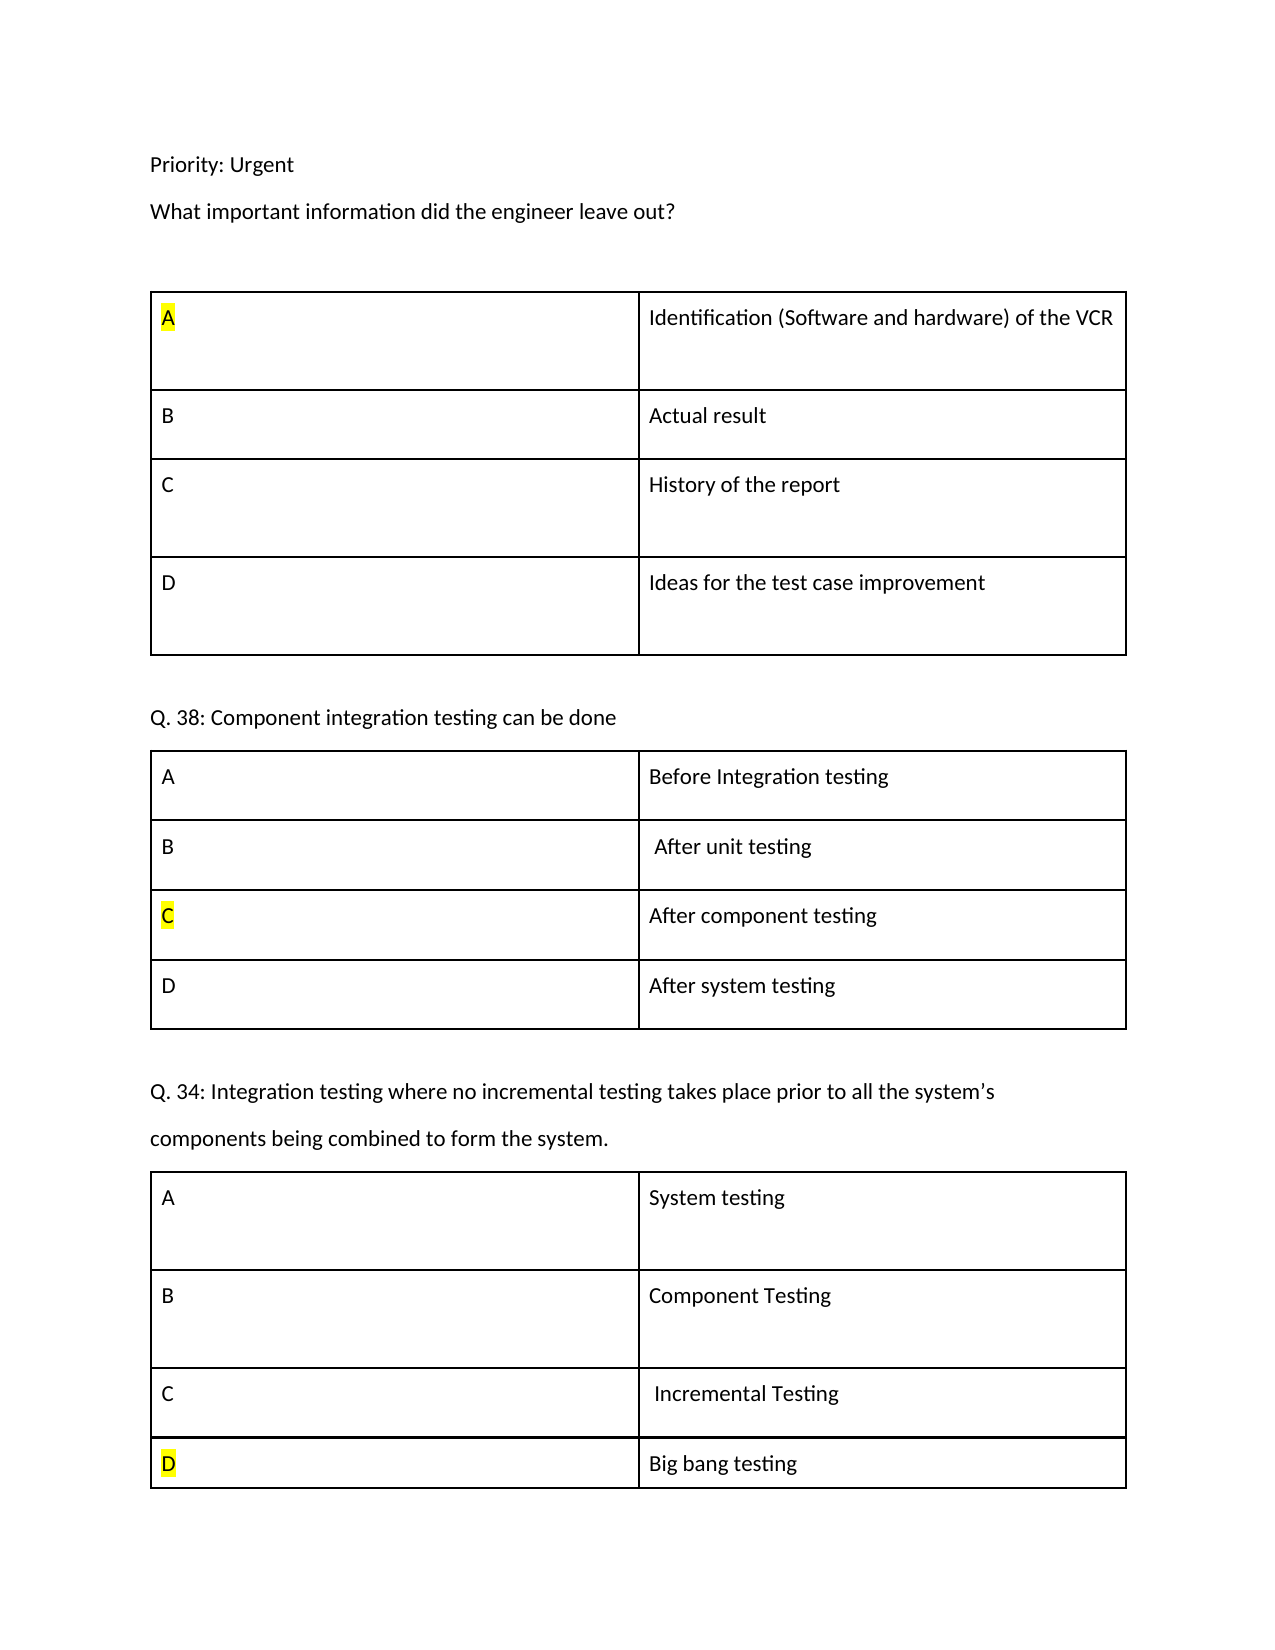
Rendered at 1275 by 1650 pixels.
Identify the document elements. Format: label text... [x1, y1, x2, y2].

table_header A [152, 293, 638, 388]
table_cell C [152, 891, 638, 959]
table_header Before Integration testing [640, 752, 1125, 819]
table_cell After unit testing [640, 821, 1125, 889]
table_cell B [152, 391, 638, 458]
table_cell Ideas for the test case improvement [640, 558, 1125, 654]
table_cell Incremental Testing [640, 1369, 1125, 1436]
text Q. 38: Component integration testing can be done [150, 703, 1125, 731]
table_cell B [152, 1271, 638, 1367]
table_cell History of the report [640, 460, 1125, 556]
text What important information did the engineer leave out? [150, 197, 1125, 225]
table_header A [152, 752, 638, 819]
text components being combined to form the system. [150, 1124, 1125, 1152]
table_cell D [152, 558, 638, 654]
table_cell C [152, 460, 638, 556]
table_header A [152, 1173, 638, 1269]
table_cell D [152, 961, 638, 1028]
text Q. 34: Integration testing where no incremental testing takes place prior to all the system’s [150, 1077, 1125, 1105]
table_header Identification (Software and hardware) of the VCR [640, 293, 1125, 388]
table_cell C [152, 1369, 638, 1436]
table_cell Actual result [640, 391, 1125, 458]
table_cell Component Testing [640, 1271, 1125, 1367]
table_header System testing [640, 1173, 1125, 1269]
text Priority: Urgent [150, 150, 1125, 178]
table_cell Big bang testing [640, 1439, 1125, 1487]
table_cell D [152, 1439, 638, 1487]
table_cell B [152, 821, 638, 889]
table_cell After component testing [640, 891, 1125, 959]
table_cell After system testing [640, 961, 1125, 1028]
